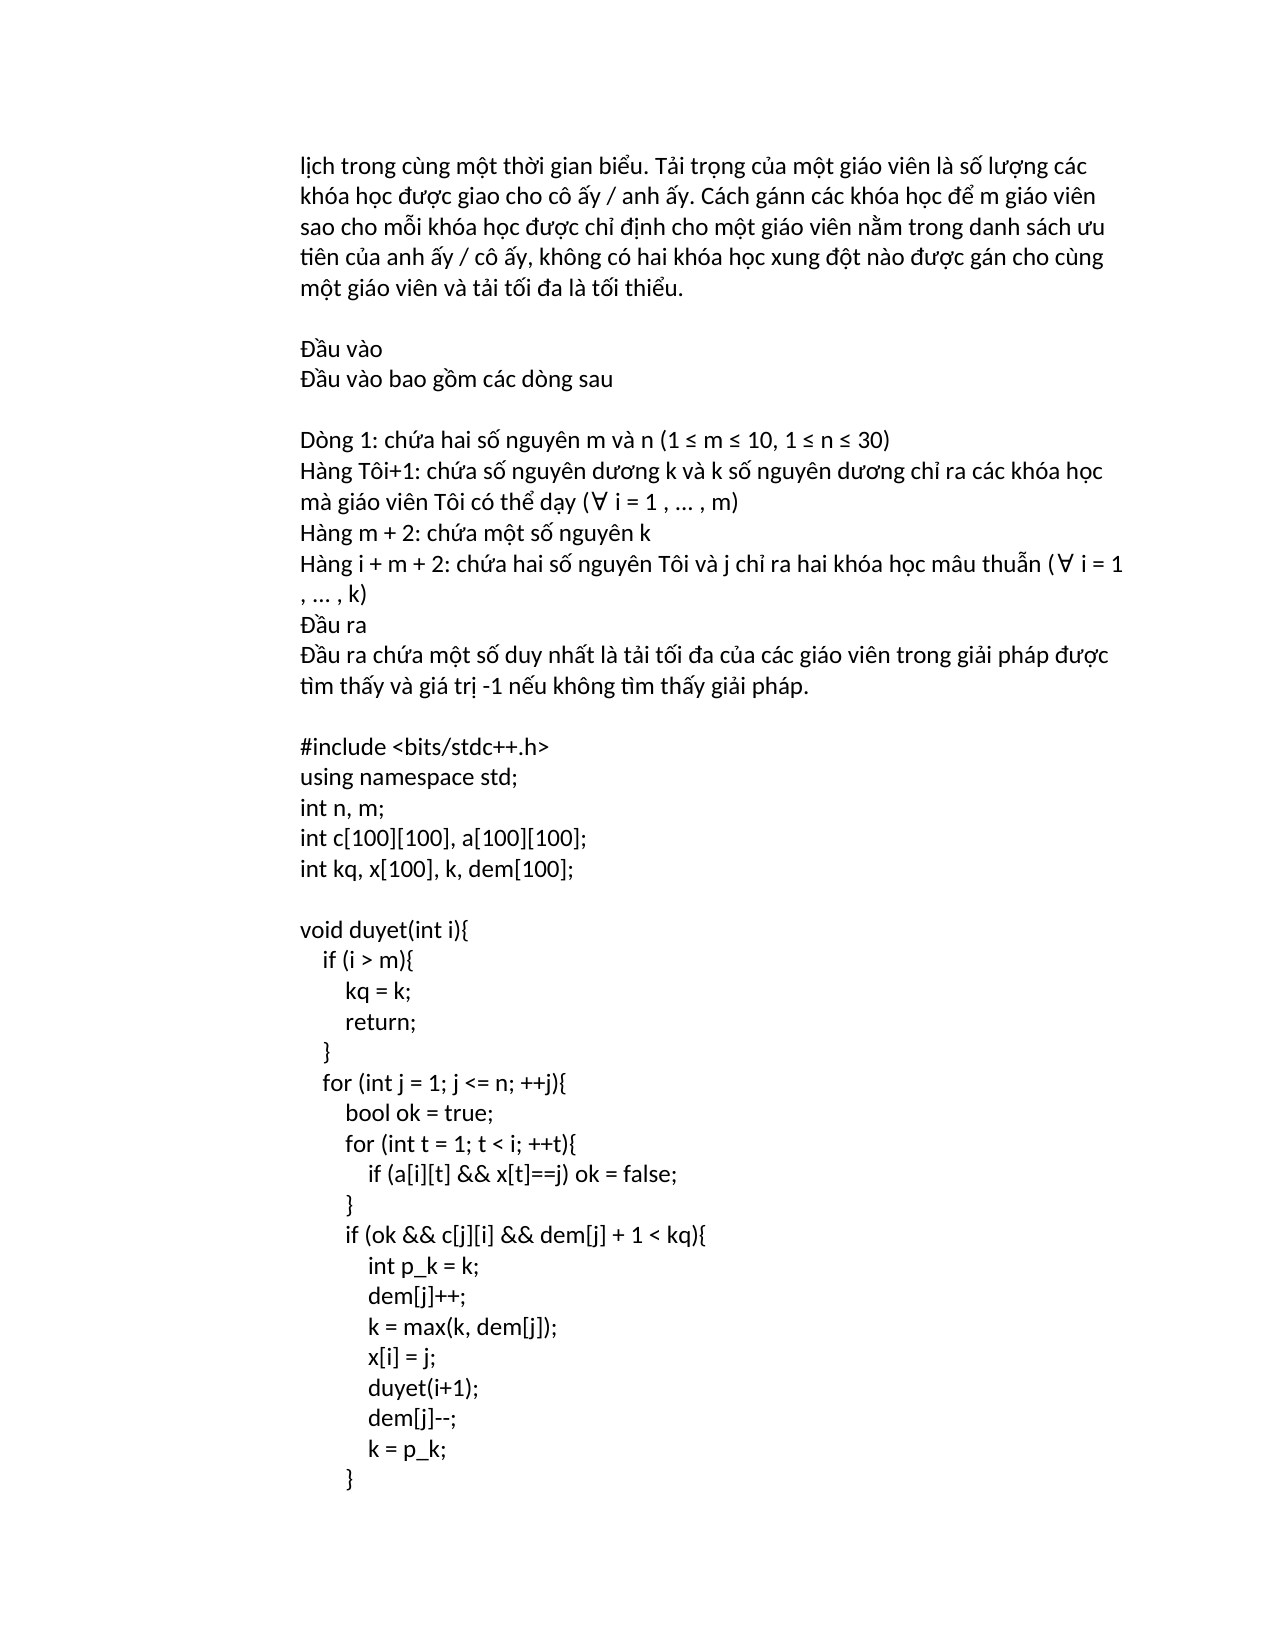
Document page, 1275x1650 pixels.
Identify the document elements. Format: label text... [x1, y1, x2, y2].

text duyet(i+1); [300, 1372, 1125, 1402]
text for (int t = 1; t < i; ++t){ [300, 1128, 1125, 1158]
text int n, m; [300, 792, 1125, 822]
text Đầu ra chứa một số duy nhất là tải tối đa của các giáo viên trong giải pháp được tìm thấy và giá trị -1 nếu không tìm thấy giải pháp. [300, 639, 1125, 700]
text Hàng m + 2: chứa một số nguyên k [300, 517, 1125, 547]
text dem[j]--; [300, 1402, 1125, 1433]
text void duyet(int i){ [300, 914, 1125, 944]
text dem[j]++; [300, 1280, 1125, 1311]
text if (i > m){ [300, 944, 1125, 975]
text Đầu vào [300, 333, 1125, 364]
text k = max(k, dem[j]); [300, 1311, 1125, 1341]
text } [300, 1036, 1125, 1067]
text for (int j = 1; j <= n; ++j){ [300, 1067, 1125, 1097]
text if (a[i][t] && x[t]==j) ok = false; [300, 1158, 1125, 1189]
text int kq, x[100], k, dem[100]; [300, 853, 1125, 883]
text bool ok = true; [300, 1097, 1125, 1128]
text kq = k; [300, 975, 1125, 1006]
text using namespace std; [300, 761, 1125, 792]
text } [300, 1463, 1125, 1494]
text return; [300, 1006, 1125, 1036]
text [300, 150, 1125, 303]
text Dòng 1: chứa hai số nguyên m và n (1 ≤ m ≤ 10, 1 ≤ n ≤ 30) [300, 425, 1125, 455]
text #include <bits/stdc++.h> [300, 731, 1125, 761]
text Hàng i + m + 2: chứa hai số nguyên Tôi và j chỉ ra hai khóa học mâu thuẫn (∀ i = 1 , ... , k) [300, 547, 1125, 609]
text if (ok && c[j][i] && dem[j] + 1 < kq){ [300, 1219, 1125, 1250]
text Đầu vào bao gồm các dòng sau [300, 364, 1125, 394]
text Đầu ra [300, 609, 1125, 639]
text k = p_k; [300, 1433, 1125, 1463]
text int c[100][100], a[100][100]; [300, 822, 1125, 853]
text x[i] = j; [300, 1341, 1125, 1372]
text Hàng Tôi+1: chứa số nguyên dương k và k số nguyên dương chỉ ra các khóa học mà giáo viên Tôi có thể dạy (∀ i = 1 , ... , m) [300, 455, 1125, 517]
text } [300, 1189, 1125, 1219]
text int p_k = k; [300, 1250, 1125, 1280]
